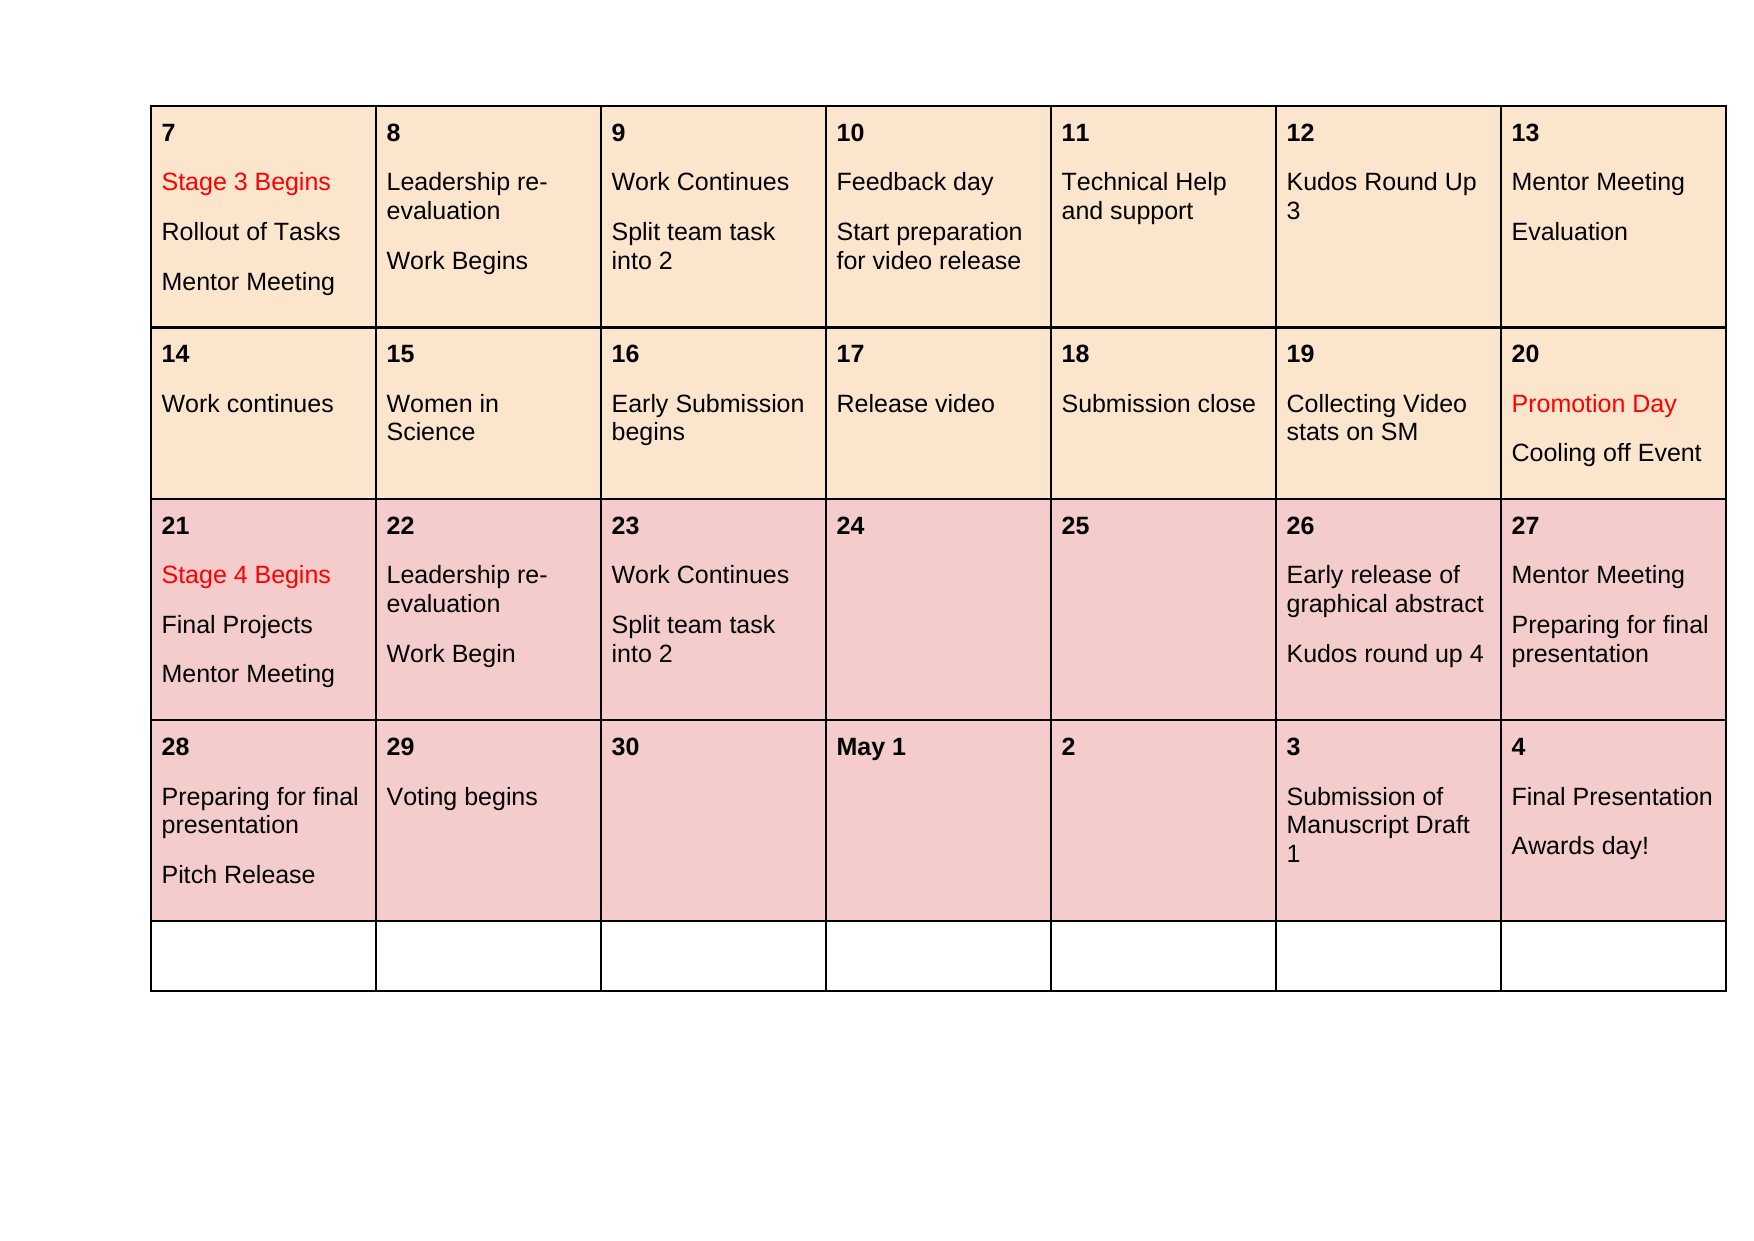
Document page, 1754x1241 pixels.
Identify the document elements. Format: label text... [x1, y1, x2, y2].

table_cell 30 [602, 721, 825, 920]
table_cell 28 Preparing for final presentation Pitch Release [152, 721, 375, 920]
table_cell 18 Submission close [1052, 329, 1275, 498]
table_cell 13 Mentor Meeting Evaluation [1502, 107, 1725, 326]
table_cell [377, 922, 600, 990]
table_cell 16 Early Submission begins [602, 329, 825, 498]
table_cell 9 Work Continues Split team task into 2 [602, 107, 825, 326]
table_cell 2 [1052, 721, 1275, 920]
table_cell 19 Collecting Video stats on SM [1277, 329, 1500, 498]
table_cell [827, 922, 1050, 990]
table_cell 14 Work continues [152, 329, 375, 498]
table_cell 3 Submission of Manuscript Draft 1 [1277, 721, 1500, 920]
table_cell 20 Promotion Day Cooling off Event [1502, 329, 1725, 498]
table_cell 17 Release video [827, 329, 1050, 498]
table_cell 25 [1052, 500, 1275, 719]
table_cell [152, 922, 375, 990]
table_cell 29 Voting begins [377, 721, 600, 920]
table_cell 22 Leadership re-evaluation Work Begin [377, 500, 600, 719]
table_cell 15 Women in Science [377, 329, 600, 498]
table_cell 26 Early release of graphical abstract Kudos round up 4 [1277, 500, 1500, 719]
table_cell 4 Final Presentation Awards day! [1502, 721, 1725, 920]
table_cell 23 Work Continues Split team task into 2 [602, 500, 825, 719]
table_cell 11 Technical Help and support [1052, 107, 1275, 326]
table_cell [1052, 922, 1275, 990]
table_cell [602, 922, 825, 990]
table_cell 24 [827, 500, 1050, 719]
table_cell 27 Mentor Meeting Preparing for final presentation [1502, 500, 1725, 719]
table_cell 21 Stage 4 Begins Final Projects Mentor Meeting [152, 500, 375, 719]
table_cell [1502, 922, 1725, 990]
table_cell May 1 [827, 721, 1050, 920]
table_cell 7 Stage 3 Begins Rollout of Tasks Mentor Meeting [152, 107, 375, 326]
table_cell 12 Kudos Round Up 3 [1277, 107, 1500, 326]
table_cell [1277, 922, 1500, 990]
table_cell 8 Leadership re-evaluation Work Begins [377, 107, 600, 326]
table_cell 10 Feedback day Start preparation for video release [827, 107, 1050, 326]
